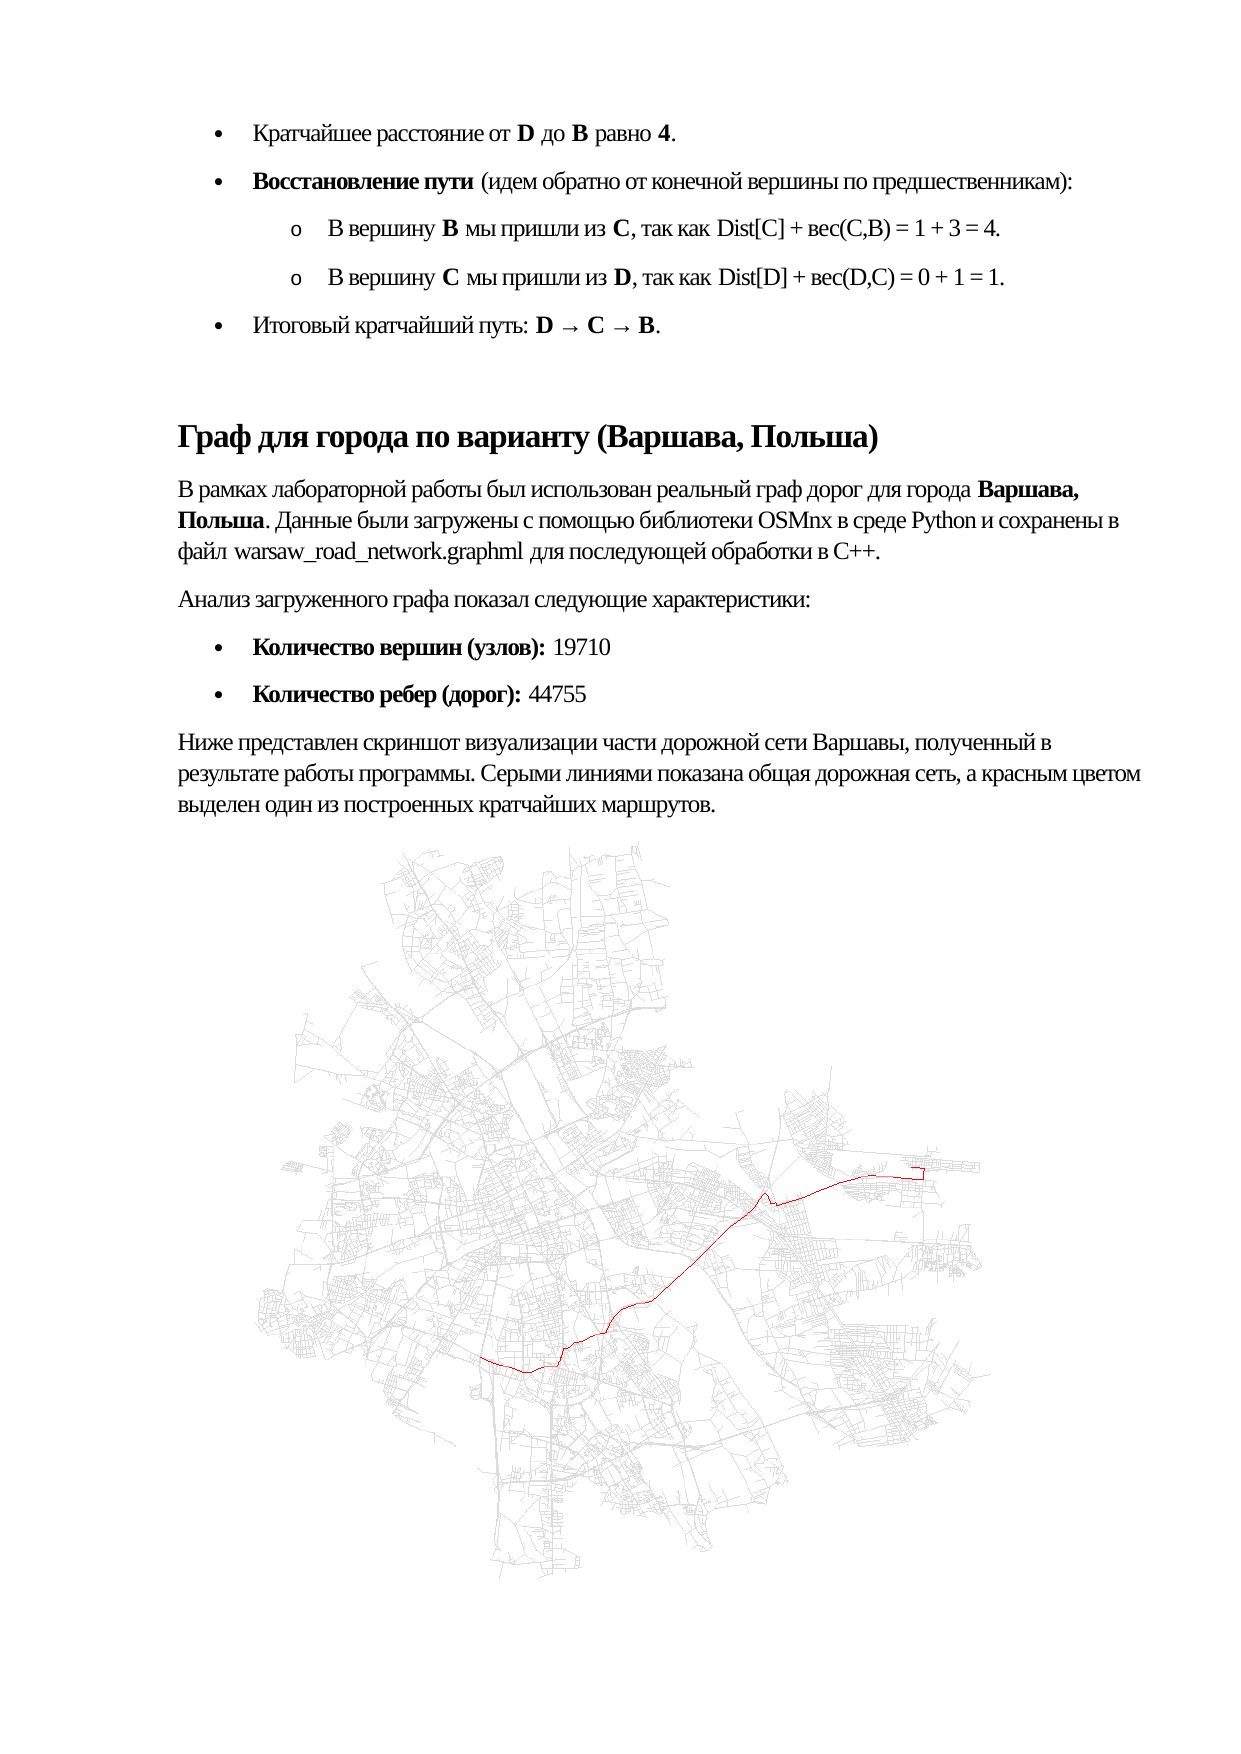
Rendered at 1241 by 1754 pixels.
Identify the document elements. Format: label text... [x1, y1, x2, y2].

text В рамках лабораторной работы был использован реальный граф дорог для города Варшава, Польша. Данные были загружены с помощью библиотеки OSMnx в среде Python и сохранены в файл warsaw_road_network.graphml для последующей обработки в C++. [177, 474, 1152, 565]
list В вершину C мы пришли из D, так как Dist[D] + вес(D,C) = 0 + 1 = 1. [290, 262, 1152, 292]
picture [238, 827, 1003, 1589]
list Количество ребер (дорог): 44755 [215, 679, 1152, 708]
list Итоговый кратчайший путь: D → C → B. [215, 311, 1152, 339]
text Анализ загруженного графа показал следующие характеристики: [177, 584, 1152, 613]
list Кратчайшее расстояние от D до B равно 4. [215, 118, 1152, 147]
list Количество вершин (узлов): 19710 [215, 632, 1152, 661]
text Граф для города по варианту (Варшава, Польша) [177, 416, 1152, 455]
list В вершину B мы пришли из C, так как Dist[C] + вес(C,B) = 1 + 3 = 4. [290, 213, 1152, 243]
text Ниже представлен скриншот визуализации части дорожной сети Варшавы, полученный в результате работы программы. Серыми линиями показана общая дорожная сеть, а красным цветом выделен один из построенных кратчайших маршрутов. [177, 727, 1152, 818]
list Восстановление пути (идем обратно от конечной вершины по предшественникам): [215, 166, 1152, 194]
